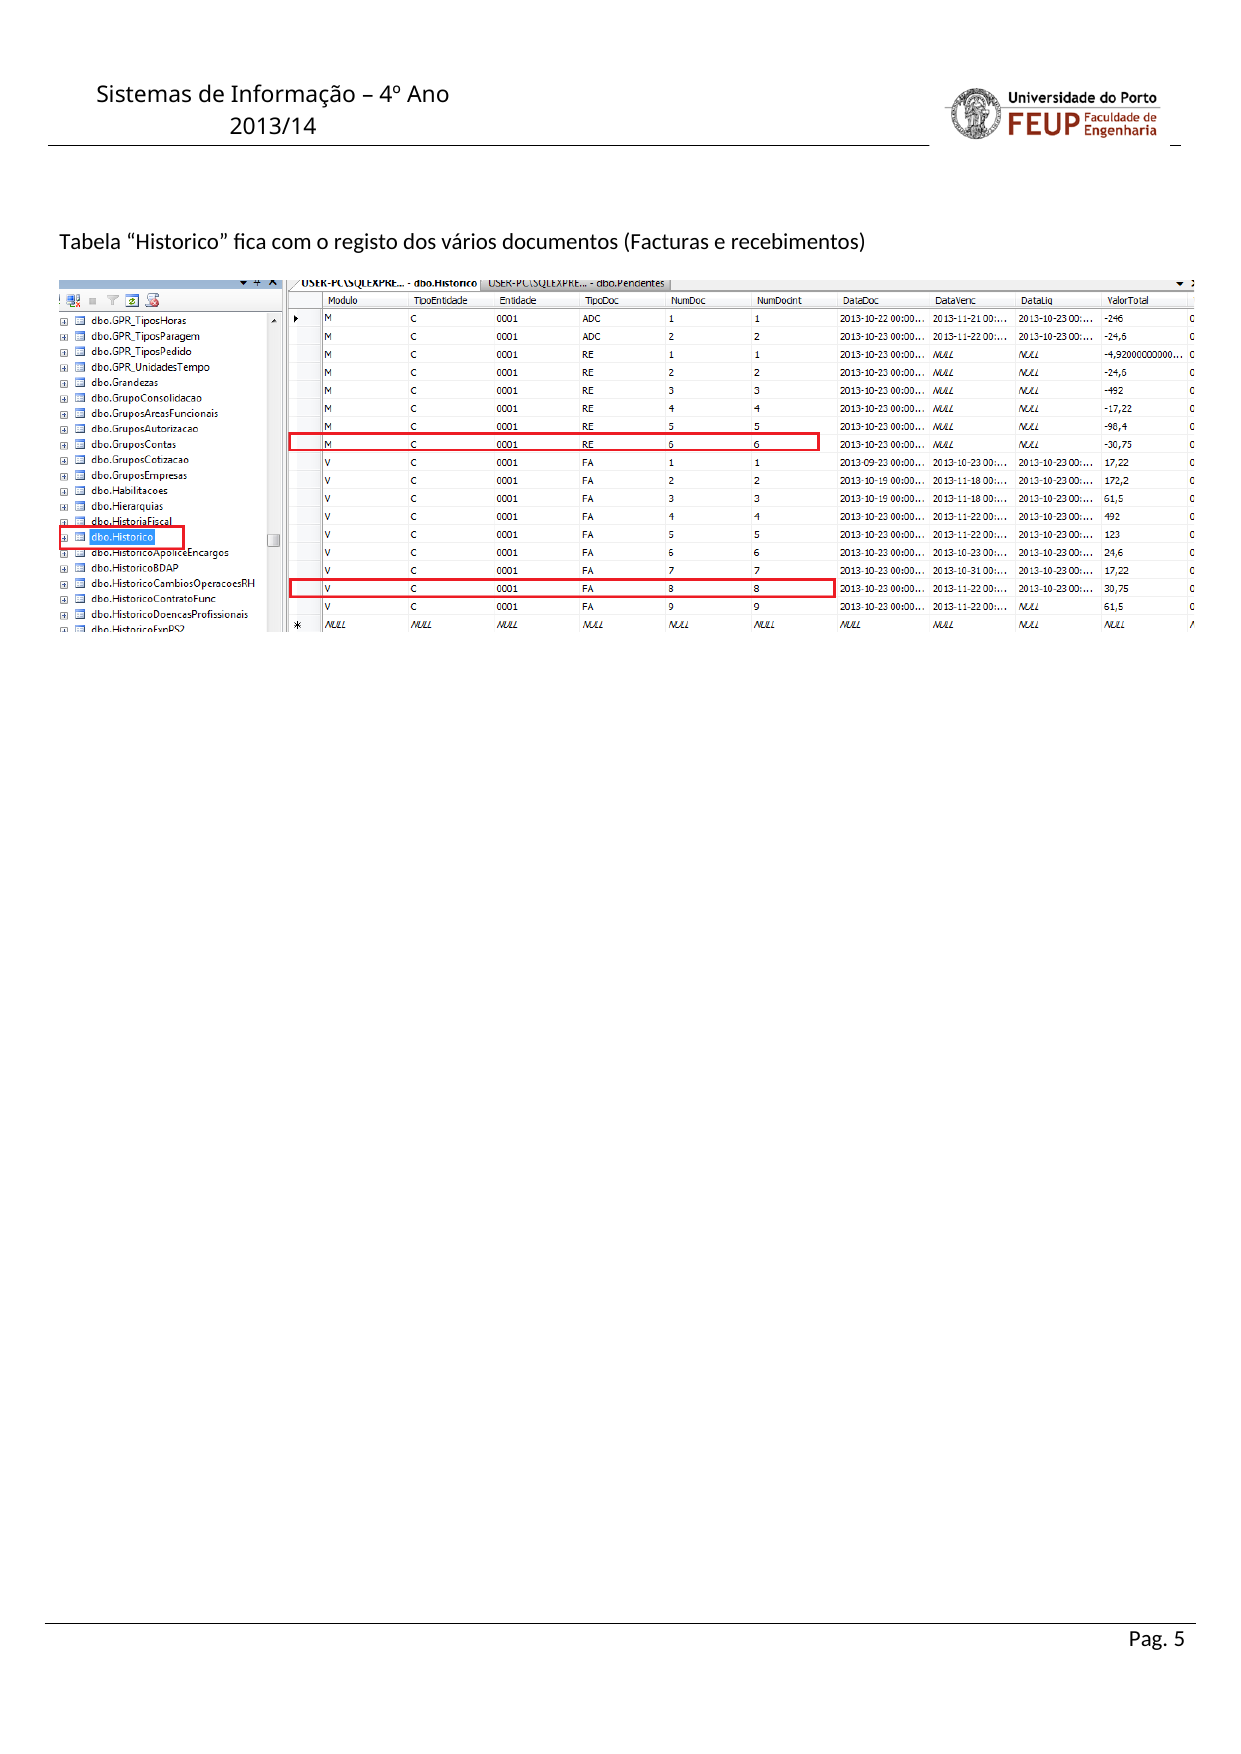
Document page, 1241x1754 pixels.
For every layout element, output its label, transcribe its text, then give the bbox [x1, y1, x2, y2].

picture [59, 280, 1195, 632]
picture [929, 73, 1170, 146]
text Tabela “Historico” fica com o registo dos vários documentos (Facturas e recebimentos) [59, 227, 1196, 256]
